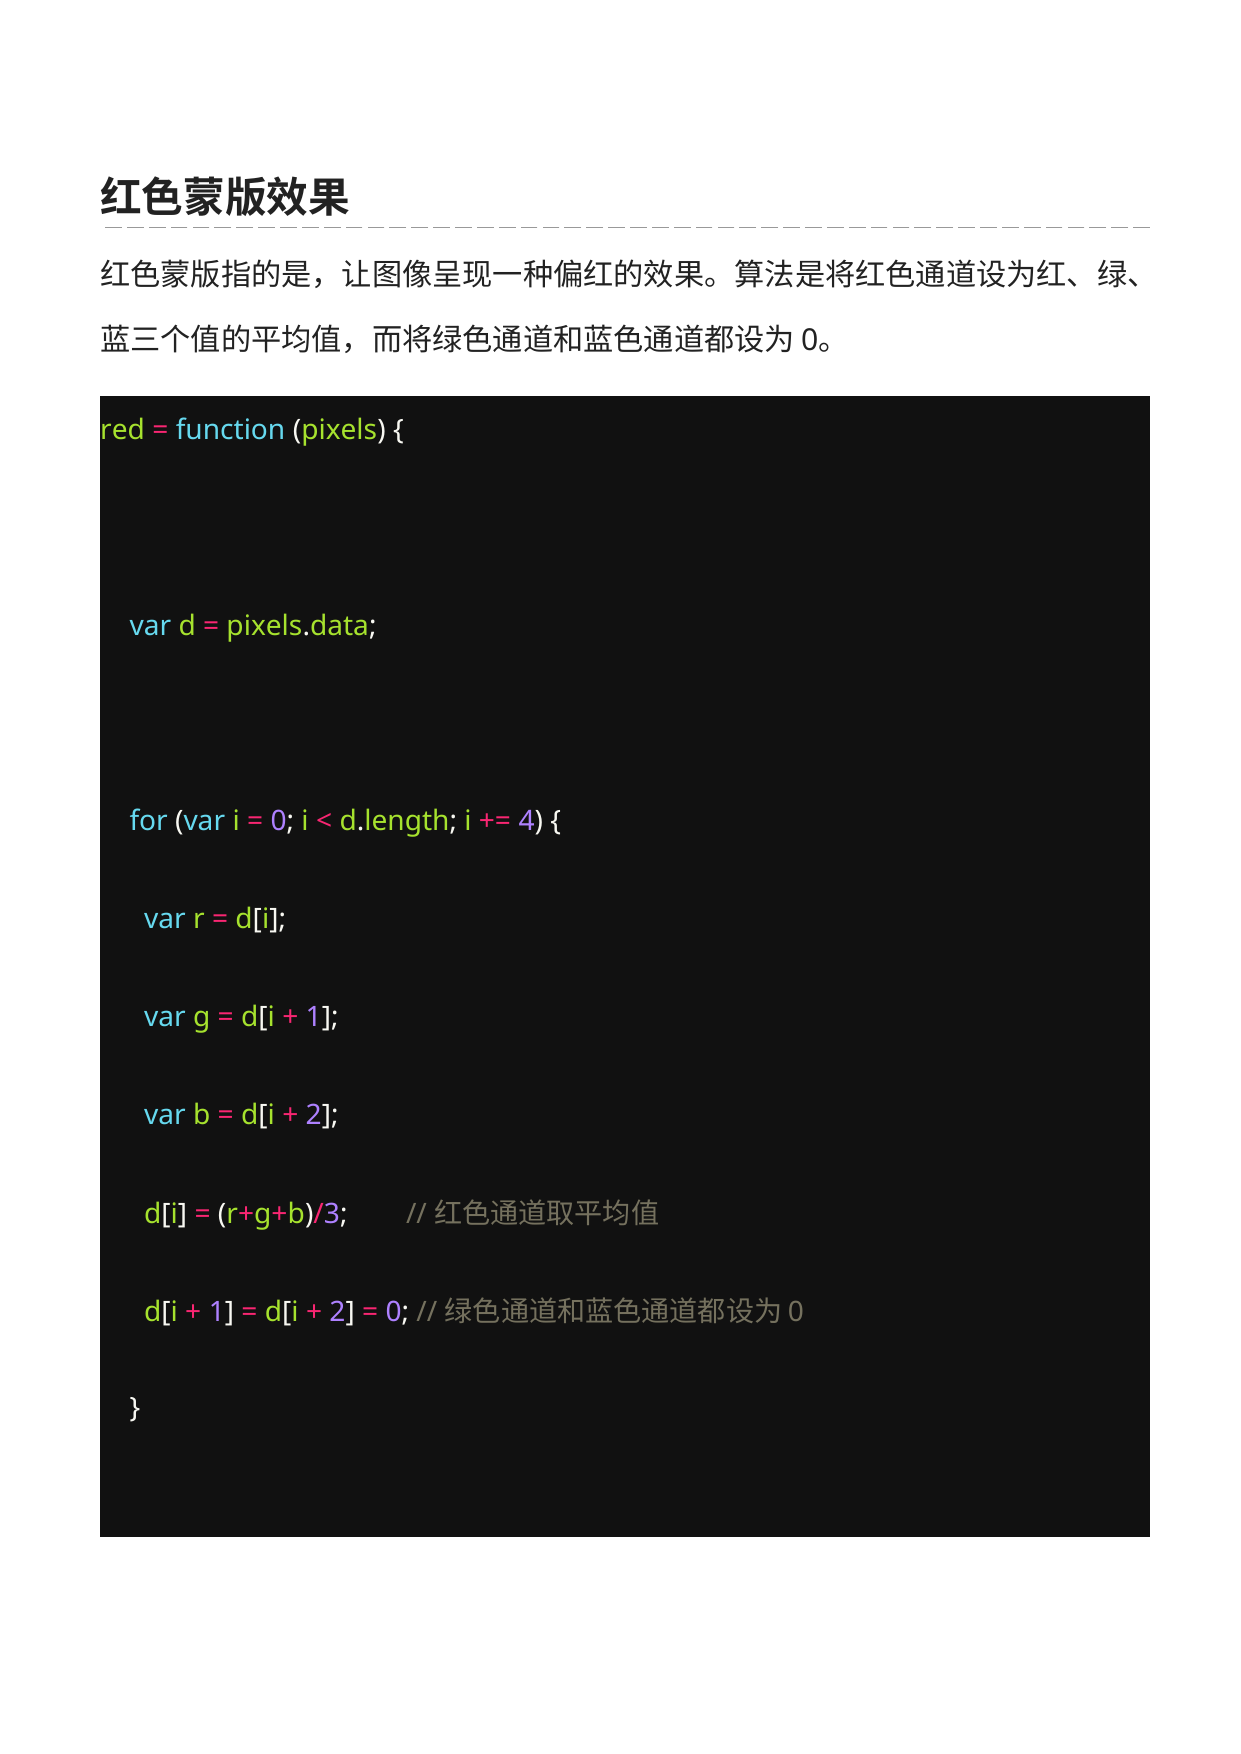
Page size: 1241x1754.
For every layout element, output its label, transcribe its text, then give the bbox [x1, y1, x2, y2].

text 红色蒙版指的是，让图像呈现一种偏红的效果。算法是将红色通道设为红、绿、蓝三个值的平均值，而将绿色通道和蓝色通道都设为0。 [100, 239, 1150, 369]
text d[i] = (r+g+b)/3; // 红色通道取平均值 [100, 1178, 1150, 1243]
text var g = d[i + 1]; [100, 983, 1150, 1048]
text red = function (pixels) { [100, 396, 1150, 461]
text var r = d[i]; [100, 885, 1150, 950]
subtitle 红色蒙版效果 [100, 162, 1150, 228]
text for (var i = 0; i < d.length; i += 4) { [100, 787, 1150, 852]
text var d = pixels.data; [100, 592, 1150, 657]
text d[i + 1] = d[i + 2] = 0; // 绿色通道和蓝色通道都设为0 [100, 1276, 1150, 1341]
text var b = d[i + 2]; [100, 1081, 1150, 1146]
text } [100, 1374, 1150, 1439]
